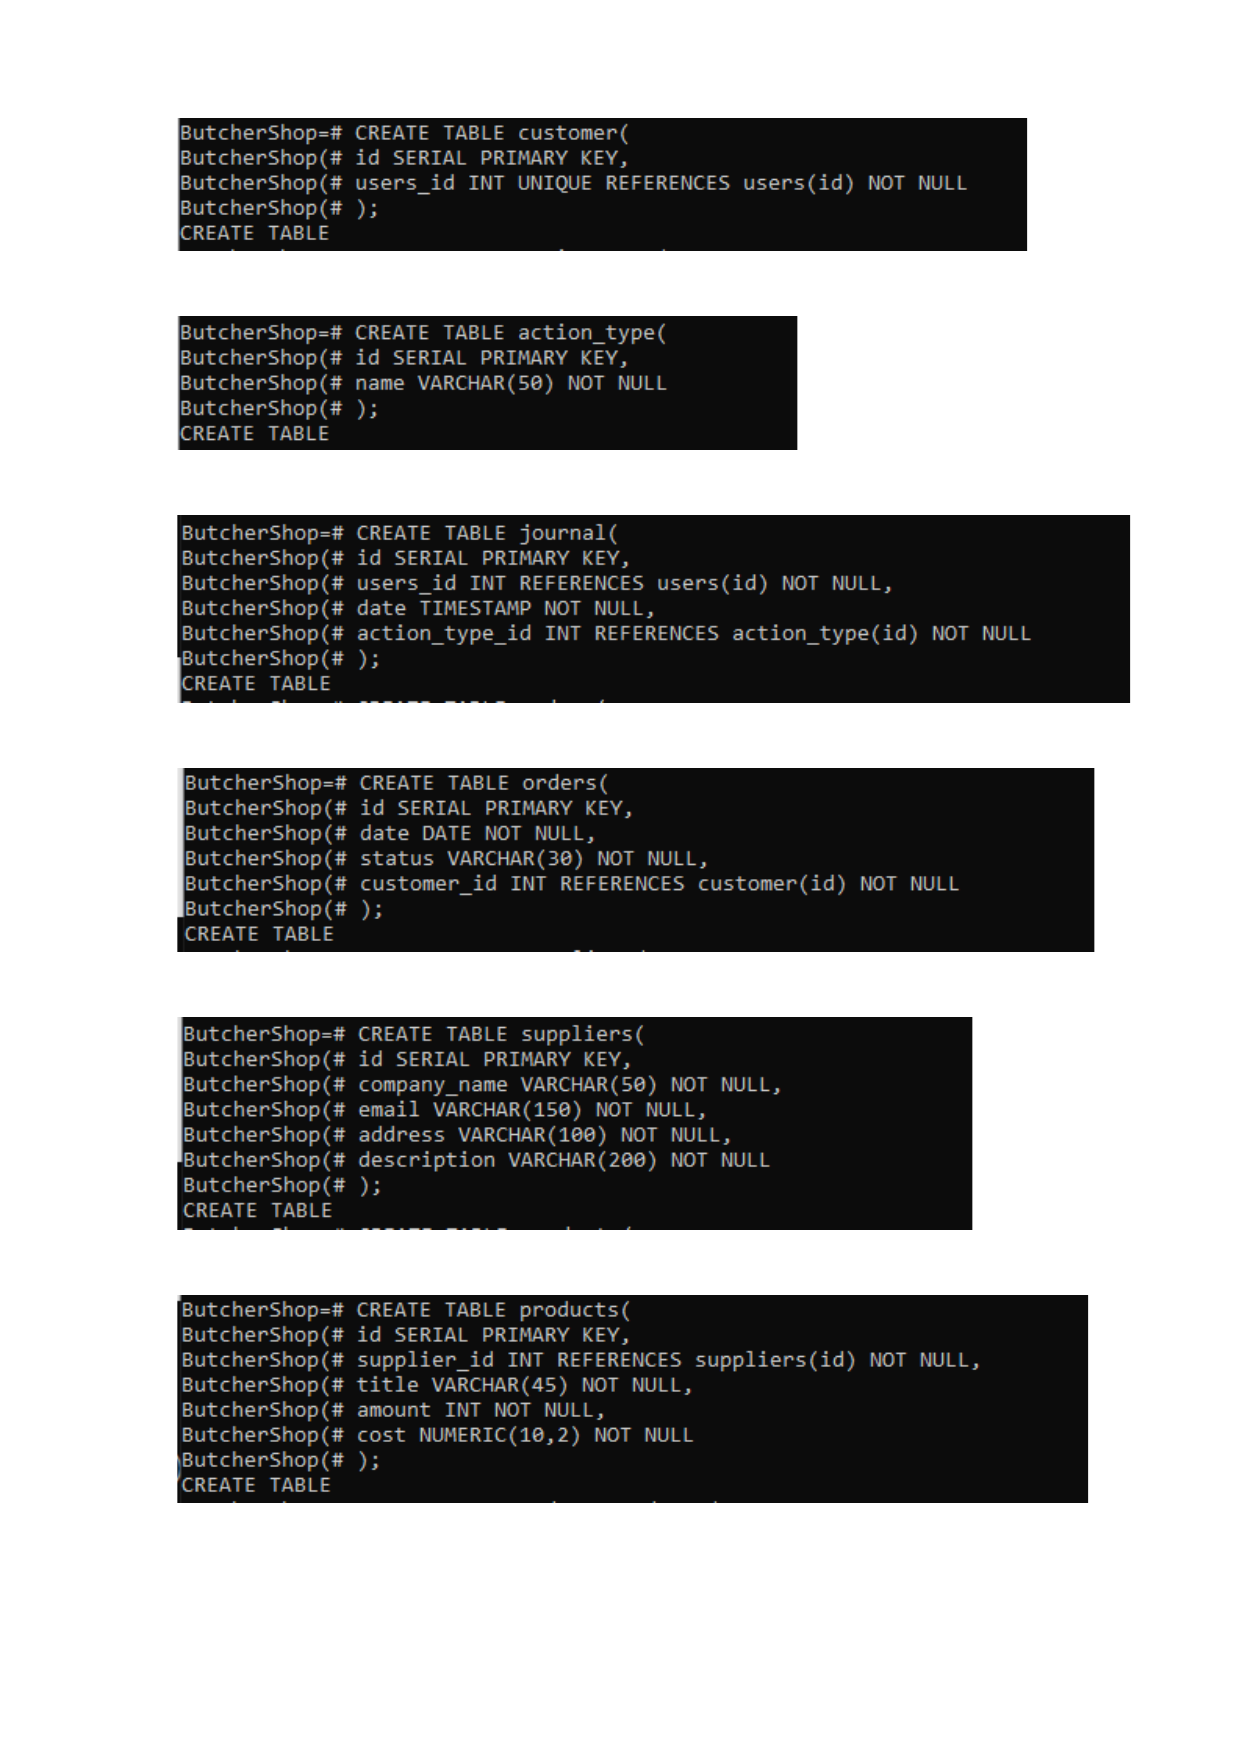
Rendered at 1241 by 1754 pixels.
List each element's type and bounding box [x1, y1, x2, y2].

picture [177, 118, 1028, 251]
picture [177, 1295, 1089, 1503]
picture [177, 515, 1131, 703]
picture [177, 768, 1095, 952]
picture [177, 1017, 973, 1230]
picture [177, 316, 798, 450]
